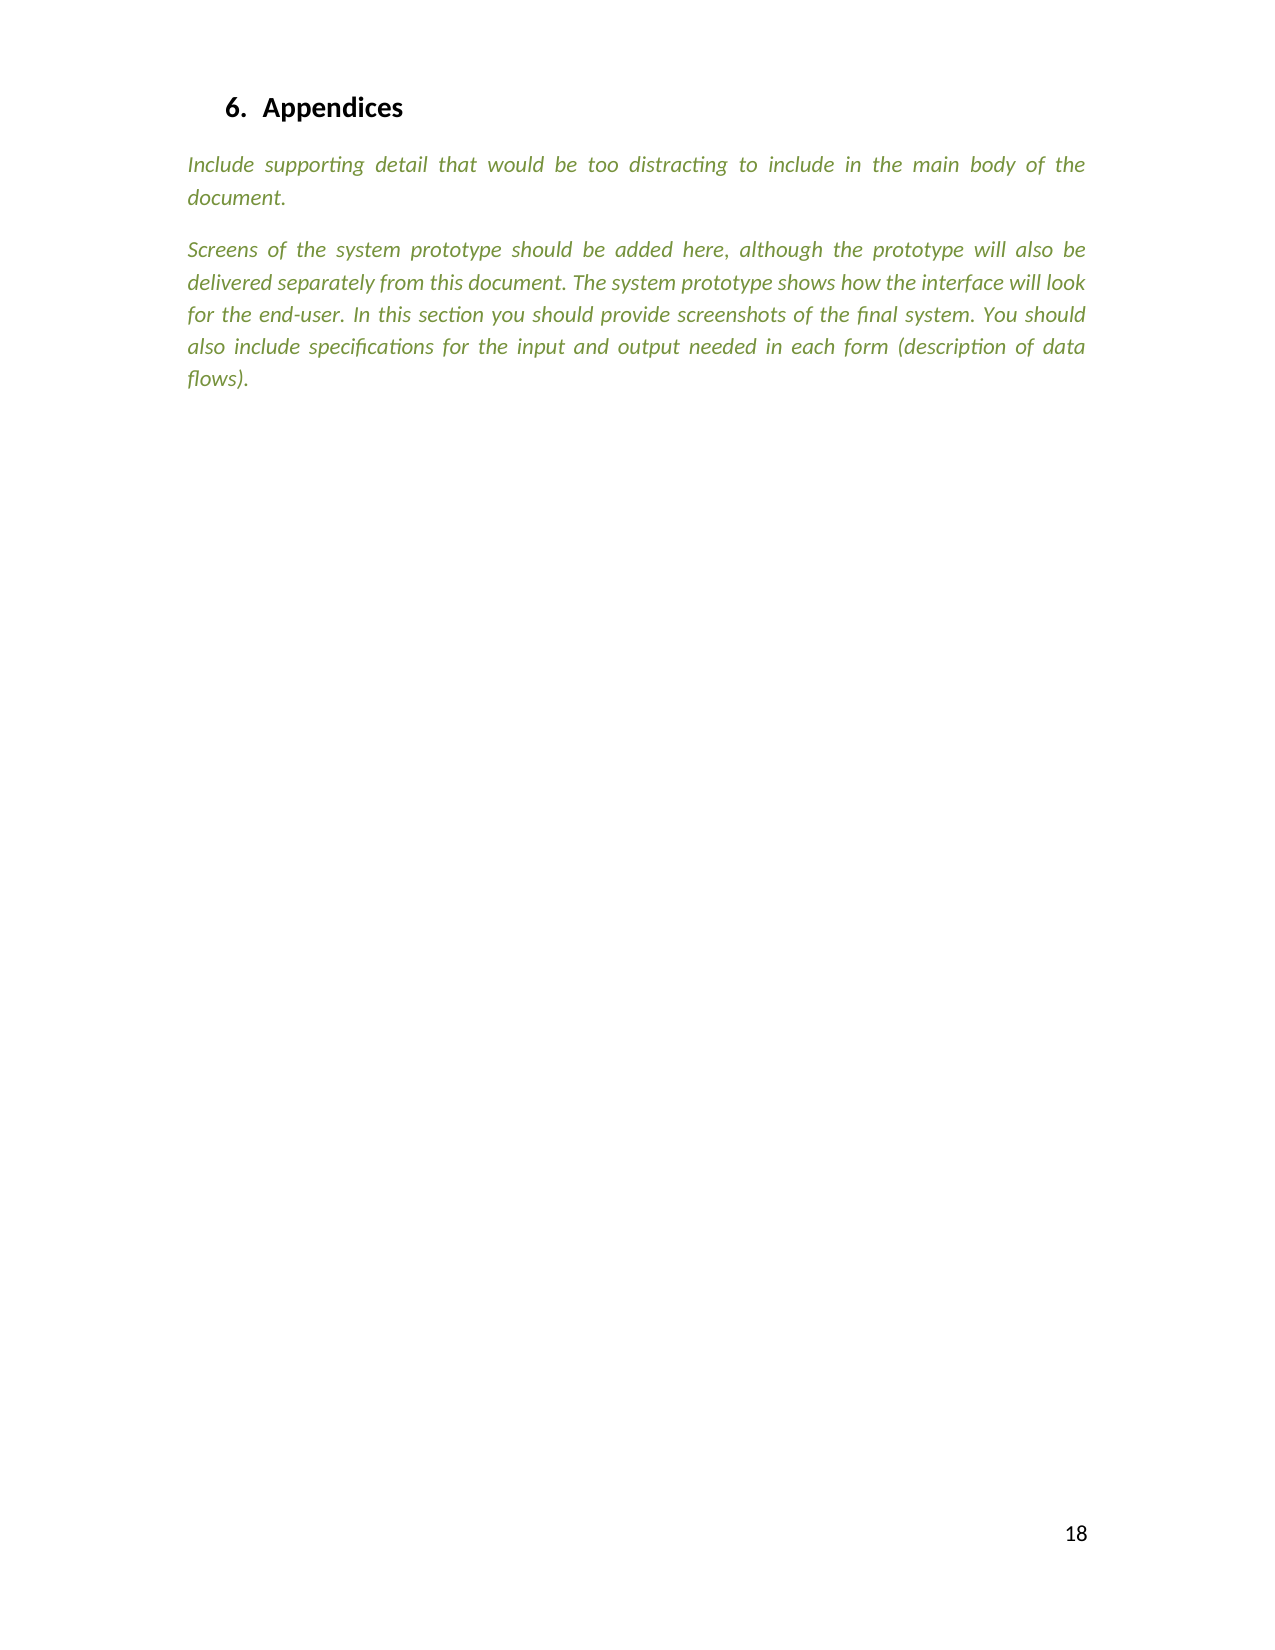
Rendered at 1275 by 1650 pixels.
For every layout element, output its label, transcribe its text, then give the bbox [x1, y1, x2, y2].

text Include supporting detail that would be too distracting to include in the main body of the document. [187, 150, 1087, 211]
text Screens of the system prototype should be added here, although the prototype will also be delivered separately from this document. The system prototype shows how the interface will look for the end-user. In this section you should provide screenshots of the final system. You should also include specifications for the input and output needed in each form (description of data flows). [187, 236, 1087, 392]
subtitle Appendices [225, 89, 1087, 124]
